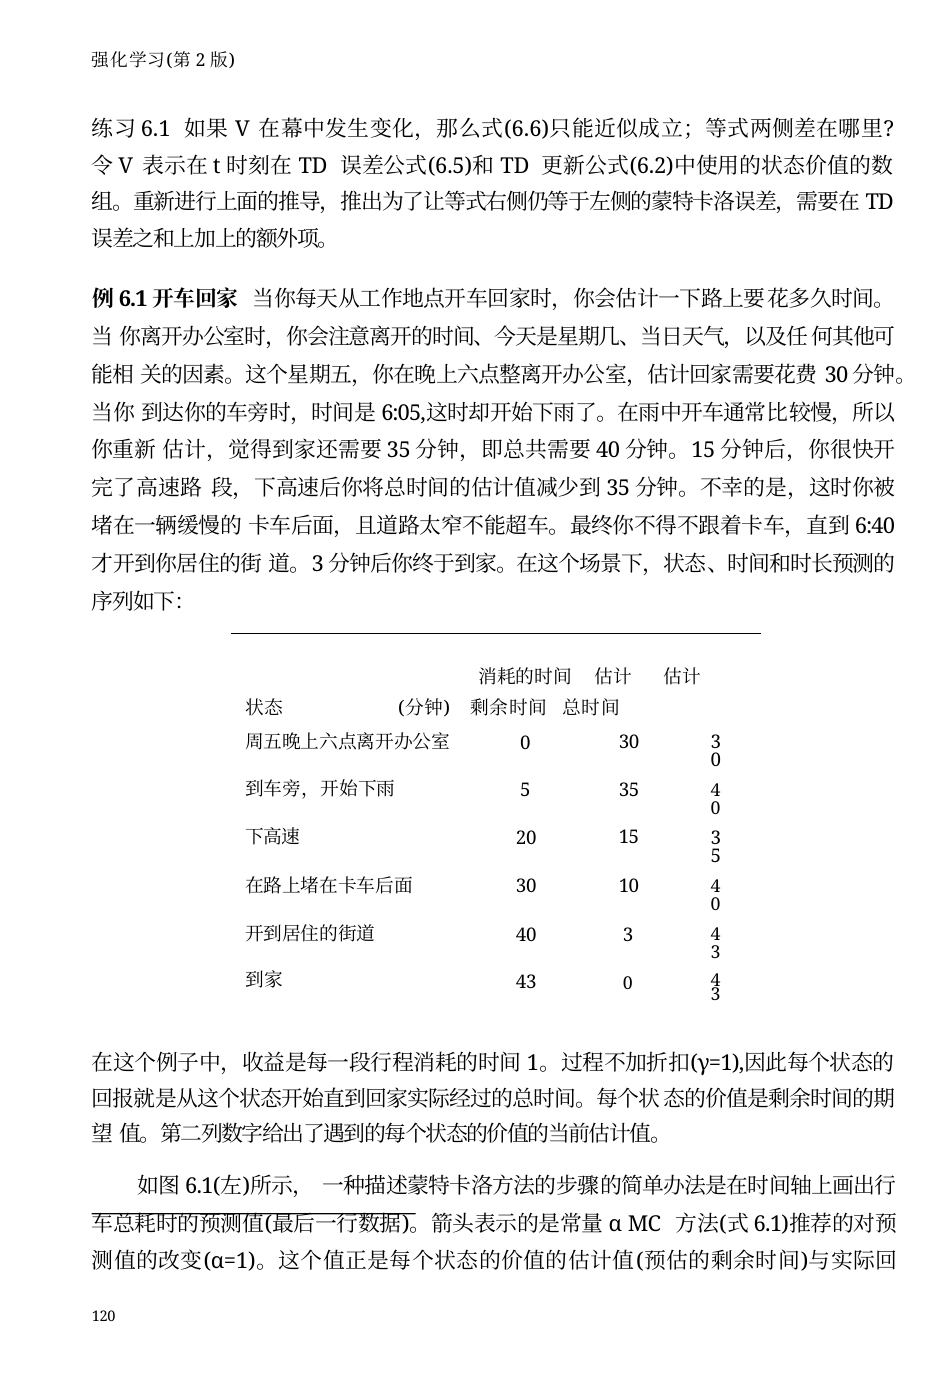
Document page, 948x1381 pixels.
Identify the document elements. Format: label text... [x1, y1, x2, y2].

table_cell 35 [673, 819, 728, 867]
table_cell 43 [483, 964, 576, 1005]
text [92, 1168, 898, 1275]
text 状态 (分钟) 剩余时间 总时间 [245, 694, 898, 719]
table_cell 到家 [245, 964, 483, 1005]
table_cell 43 [673, 916, 728, 964]
table_header 30 [576, 729, 673, 772]
table_cell 43 [673, 964, 728, 1005]
text 在这个例子中，收益是每一段行程消耗的时间1。过程不加折扣(γ=1),因此每个状态的 回报就是从这个状态开始直到回家实际经过的总时间。每个状态的价值是剩余时间的期望 值。第二列数字给出了遇到的每个状态的价值的当前估计值。 [92, 1045, 896, 1148]
table_cell 20 [483, 819, 576, 867]
table_cell 开到居住的街道 [245, 916, 483, 964]
table_cell 到车旁，开始下雨 [245, 772, 483, 819]
text 例6.1开车回家 当你每天从工作地点开车回家时，你会估计一下路上要花多久时间。当 你离开办公室时，你会注意离开的时间、今天是星期几、当日天气，以及任何其他可能相 关的因素。这个星期五，你在晚上六点整离开办公室，估计回家需要花费30分钟。当你 到达你的车旁时，时间是6:05,这时却开始下雨了。在雨中开车通常比较慢，所以你重新 估计，觉得到家还需要35分钟，即总共需要40分钟。15分钟后，你很快开完了高速路 段，下高速后你将总时间的估计值减少到35分钟。不幸的是，这时你被堵在一辆缓慢的 卡车后面，且道路太窄不能超车。最终你不得不跟着卡车，直到6:40才开到你居住的街 道。3分钟后你终于到家。在这个场景下，状态、时间和时长预测的序列如下： [92, 281, 896, 615]
table_cell 0 [576, 964, 673, 1005]
table_cell 在路上堵在卡车后面 [245, 868, 483, 916]
table_header 周五晚上六点离开办公室 [245, 729, 483, 772]
text 强化学习(第2版) [92, 48, 898, 71]
table_cell 下高速 [245, 819, 483, 867]
table_cell 40 [483, 916, 576, 964]
table_cell 15 [576, 819, 673, 867]
table_cell 10 [576, 868, 673, 916]
table_cell 30 [483, 868, 576, 916]
table_cell 3 [576, 916, 673, 964]
table_cell 35 [576, 772, 673, 819]
table_header 30 [673, 729, 728, 772]
table_cell 40 [673, 868, 728, 916]
table_cell 5 [483, 772, 576, 819]
text 消耗的时间 估计 估计 [478, 664, 898, 688]
table_cell 40 [673, 772, 728, 819]
text 练习6.1 如果 V 在幕中发生变化，那么式(6.6)只能近似成立；等式两侧差在哪里? 令V 表示在t 时刻在 TD 误差公式(6.5)和 TD 更新公式(6.2)中使用的状态价值的数 组。重新进行上面的推导，推出为了让等式右侧仍等于左侧的蒙特卡洛误差，需要在 TD 误差之和上加上的额外项。 [92, 111, 894, 252]
table_header 0 [483, 729, 576, 772]
